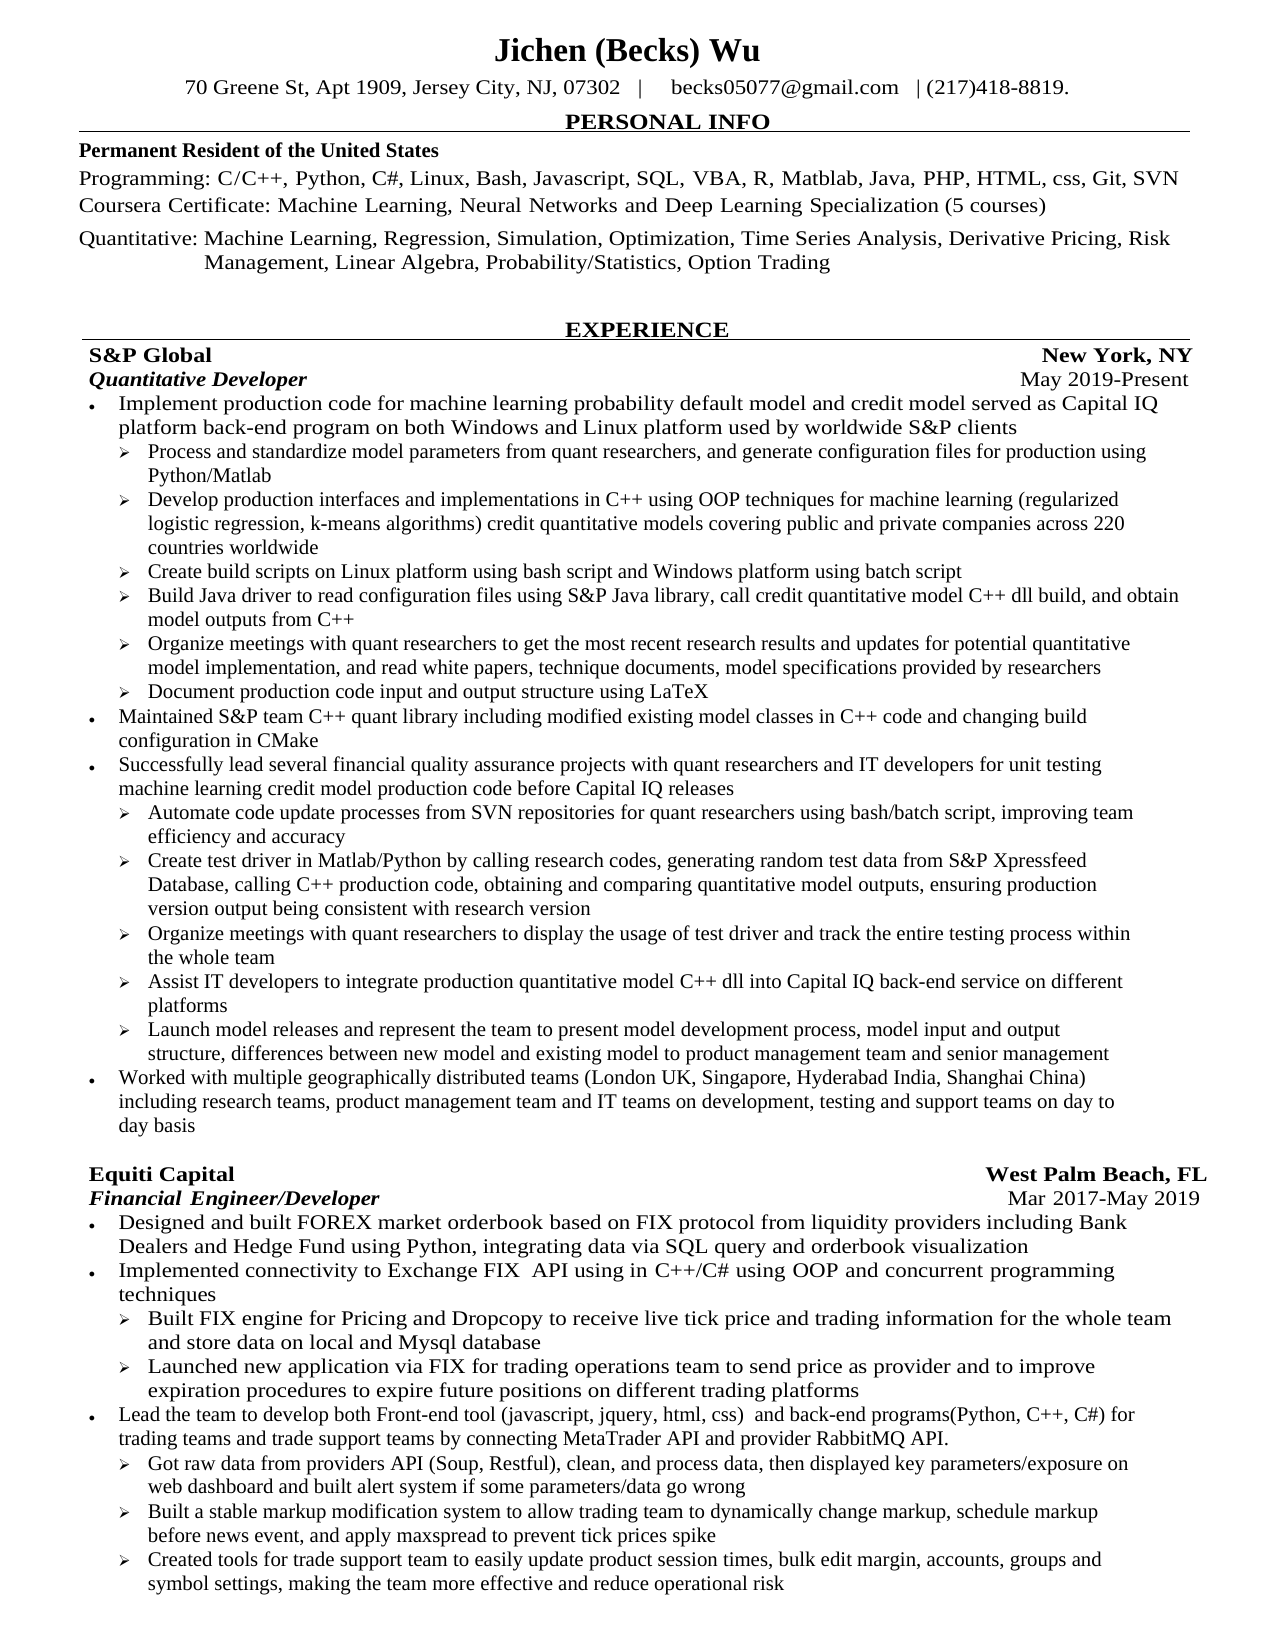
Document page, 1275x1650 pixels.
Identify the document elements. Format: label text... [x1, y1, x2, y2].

text 70 Greene St, Apt 1909, Jersey City, NJ, 07302 | becks05077@gmail.com | (217)418-8819. [79, 75, 1176, 99]
list Build Java driver to read configuration files using S&P Java library, call credit quantitative model C++ dll build, and obtain model outputs from C++ [118, 583, 1180, 631]
list Lead the team to develop both Front-end tool (javascript, jquery, html, css) and back-end programs(Python, C++, C#) for trading teams and trade support teams by connecting MetaTrader API and provider RabbitMQ API. [89, 1402, 1136, 1450]
subtitle PERSONAL INFO [79, 109, 1208, 134]
list Built a stable markup modification system to allow trading team to dynamically change markup, schedule markup before news event, and apply maxspread to prevent tick prices spike [118, 1499, 1136, 1547]
list Create build scripts on Linux platform using bash script and Windows platform using batch script [118, 559, 1180, 583]
list Develop production interfaces and implementations in C++ using OOP techniques for machine learning (regularized logistic regression, k-means algorithms) credit quantitative models covering public and private companies across 220 countries worldwide [118, 487, 1180, 559]
text Jichen (Becks) Wu [79, 30, 1176, 68]
list Maintained S&P team C++ quant library including modified existing model classes in C++ code and changing build configuration in CMake [89, 703, 1136, 752]
list Created tools for trade support team to easily update product session times, bulk edit margin, accounts, groups and symbol settings, making the team more effective and reduce operational risk [118, 1547, 1136, 1595]
list Automate code update processes from SVN repositories for quant researchers using bash/batch script, improving team efficiency and accuracy [118, 800, 1136, 848]
list Process and standardize model parameters from quant researchers, and generate configuration files for production using Python/Matlab [118, 439, 1180, 487]
subtitle Coursera Certificate: Machine Learning, Neural Networks and Deep Learning Specialization (5 courses) [78, 198, 1208, 217]
list Implemented connectivity to Exchange FIX API using in C++/C# using OOP and concurrent programming techniques [89, 1258, 1180, 1306]
list Launch model releases and represent the team to present model development process, model input and output structure, differences between new model and existing model to product management team and senior management [118, 1017, 1136, 1065]
list Organize meetings with quant researchers to display the usage of test driver and track the entire testing process within the whole team [118, 921, 1136, 969]
list Built FIX engine for Pricing and Dropcopy to receive live tick price and trading information for the whole team and store data on local and Mysql database [118, 1306, 1180, 1354]
subtitle S&P Global New York, NY [89, 342, 1208, 367]
list Launched new application via FIX for trading operations team to send price as provider and to improve expiration procedures to expire future positions on different trading platforms [118, 1354, 1180, 1402]
list Organize meetings with quant researchers to get the most recent research results and updates for potential quantitative model implementation, and read white papers, technique documents, model specifications provided by researchers [118, 631, 1180, 679]
list Successfully lead several financial quality assurance projects with quant researchers and IT developers for unit testing machine learning credit model production code before Capital IQ releases [89, 752, 1136, 800]
subtitle Quantitative: Machine Learning, Regression, Simulation, Optimization, Time Series Analysis, Derivative Pricing, Risk Management, Linear Algebra, Probability/Statistics, Option Trading [78, 226, 1208, 274]
subtitle EXPERIENCE [67, 317, 1208, 342]
subtitle Programming: C/C++, Python, C#, Linux, Bash, Javascript, SQL, VBA, R, Matblab, Java, PHP, HTML, css, Git, SVN [78, 171, 1208, 189]
list Assist IT developers to integrate production quantitative model C++ dll into Capital IQ back-end service on different platforms [118, 969, 1136, 1017]
subtitle Equiti Capital West Palm Beach, FL [89, 1161, 1208, 1186]
list Implement production code for machine learning probability default model and credit model served as Capital IQ platform back-end program on both Windows and Linux platform used by worldwide S&P clients [89, 391, 1167, 439]
subtitle Permanent Resident of the United States [78, 143, 1208, 162]
text Financial Engineer/Developer Mar 2017-May 2019 [89, 1186, 1208, 1209]
list Document production code input and output structure using LaTeX [118, 679, 1180, 703]
list Worked with multiple geographically distributed teams (London UK, Singapore, Hyderabad India, Shanghai China) including research teams, product management team and IT teams on development, testing and support teams on day to day basis [89, 1065, 1136, 1137]
list Got raw data from providers API (Soup, Restful), clean, and process data, then displayed key parameters/exposure on web dashboard and built alert system if some parameters/data go wrong [118, 1450, 1136, 1498]
list Designed and built FOREX market orderbook based on FIX protocol from liquidity providers including Bank Dealers and Hedge Fund using Python, integrating data via SQL query and orderbook visualization [89, 1209, 1167, 1258]
text Quantitative Developer May 2019-Present [89, 367, 1208, 391]
list Create test driver in Matlab/Python by calling research codes, generating random test data from S&P Xpressfeed Database, calling C++ production code, obtaining and comparing quantitative model outputs, ensuring production version output being consistent with research version [118, 848, 1136, 920]
